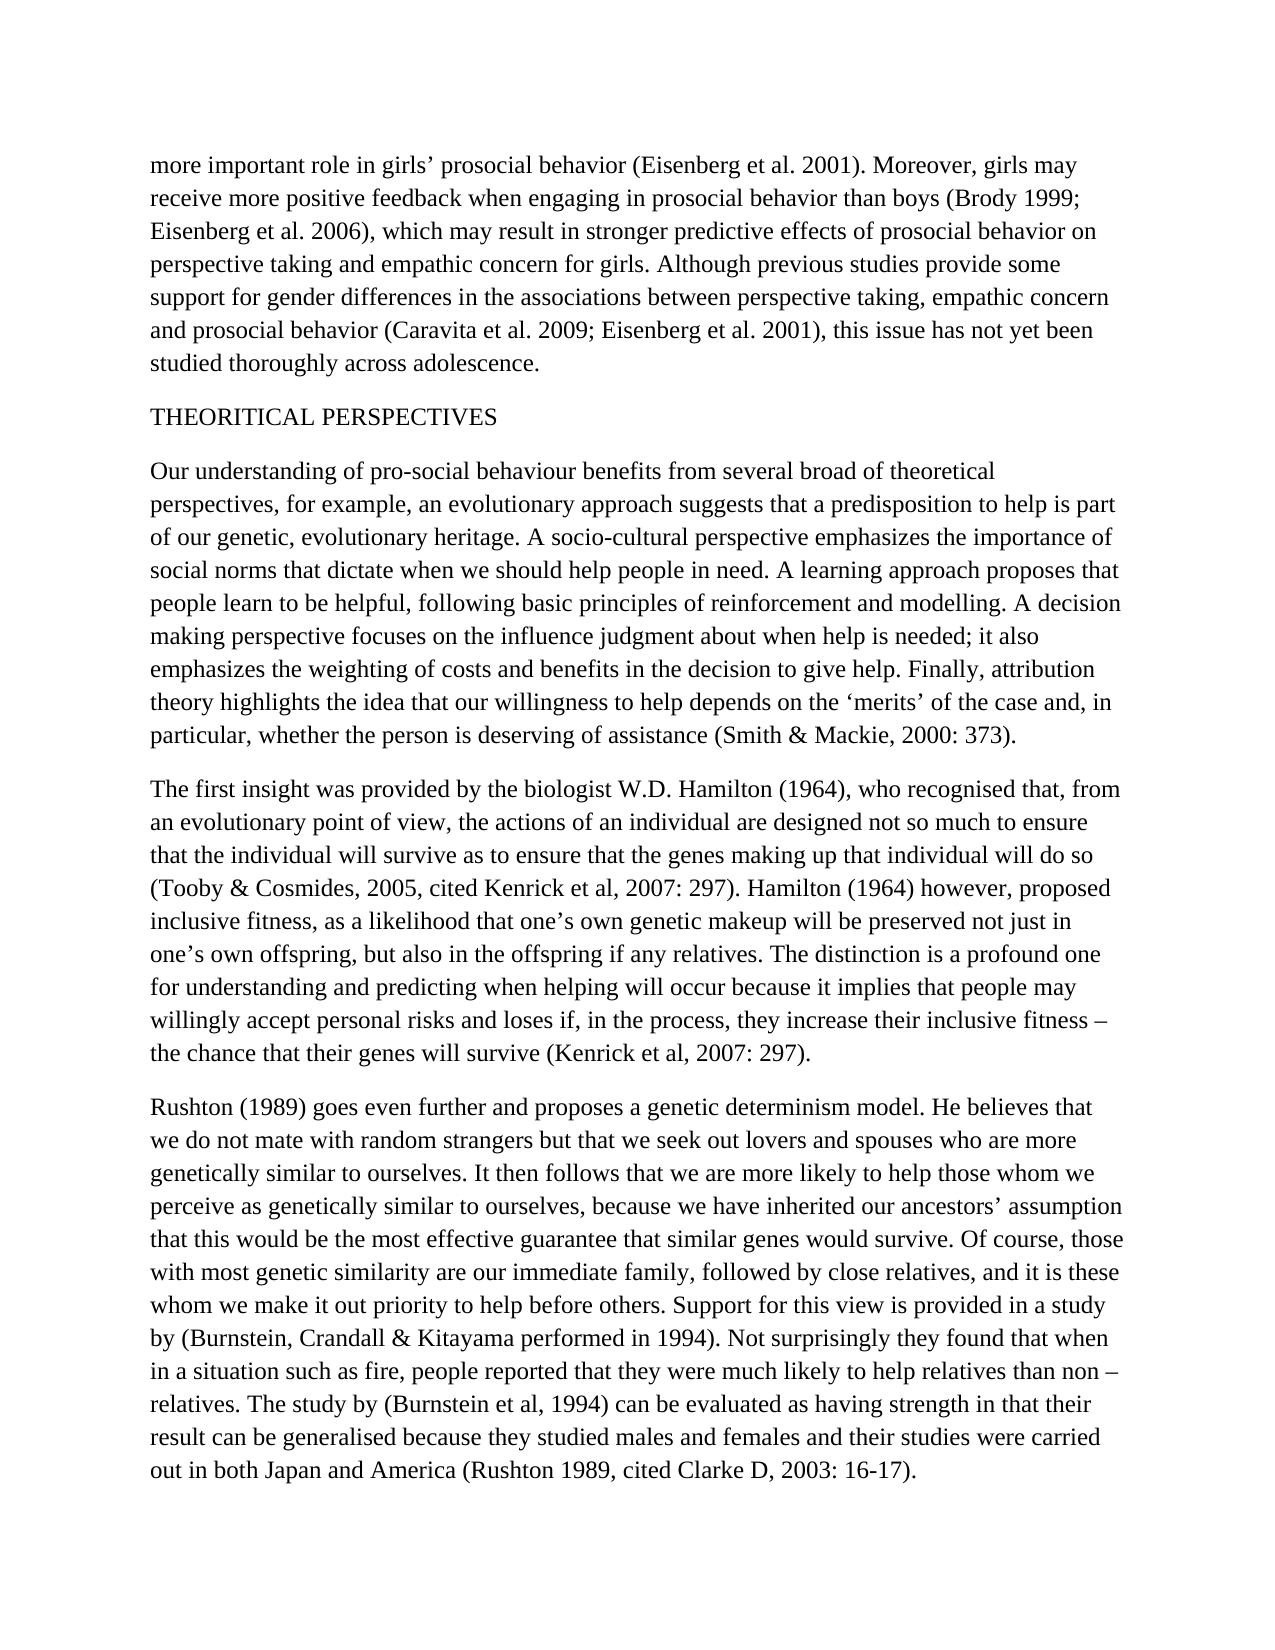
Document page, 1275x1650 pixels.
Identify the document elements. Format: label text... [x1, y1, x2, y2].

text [150, 150, 1125, 377]
text THEORITICAL PERSPECTIVES [150, 402, 1125, 431]
text The first insight was provided by the biologist W.D. Hamilton (1964), who recognised that, from an evolutionary point of view, the actions of an individual are designed not so much to ensure that the individual will survive as to ensure that the genes making up that individual will do so (Tooby & Cosmides, 2005, cited Kenrick et al, 2007: 297). Hamilton (1964) however, proposed inclusive fitness, as a likelihood that one’s own genetic makeup will be preserved not just in one’s own offspring, but also in the offspring if any relatives. The distinction is a profound one for understanding and predicting when helping will occur because it implies that people may willingly accept personal risks and loses if, in the process, they increase their inclusive fitness – the chance that their genes will survive (Kenrick et al, 2007: 297). [150, 774, 1125, 1067]
text Our understanding of pro-social behaviour benefits from several broad of theoretical perspectives, for example, an evolutionary approach suggests that a predisposition to help is part of our genetic, evolutionary heritage. A socio-cultural perspective emphasizes the importance of social norms that dictate when we should help people in need. A learning approach proposes that people learn to be helpful, following basic principles of reinforcement and modelling. A decision making perspective focuses on the influence judgment about when help is needed; it also emphasizes the weighting of costs and benefits in the decision to give help. Finally, attribution theory highlights the idea that our willingness to help depends on the ‘merits’ of the case and, in particular, whether the person is deserving of assistance (Smith & Mackie, 2000: 373). [150, 456, 1125, 749]
text Rushton (1989) goes even further and proposes a genetic determinism model. He believes that we do not mate with random strangers but that we seek out lovers and spouses who are more genetically similar to ourselves. It then follows that we are more likely to help those whom we perceive as genetically similar to ourselves, because we have inherited our ancestors’ assumption that this would be the most effective guarantee that similar genes would survive. Of course, those with most genetic similarity are our immediate family, followed by close relatives, and it is these whom we make it out priority to help before others. Support for this view is provided in a study by (Burnstein, Crandall & Kitayama performed in 1994). Not surprisingly they found that when in a situation such as fire, people reported that they were much likely to help relatives than non – relatives. The study by (Burnstein et al, 1994) can be evaluated as having strength in that their result can be generalised because they studied males and females and their studies were carried out in both Japan and America (Rushton 1989, cited Clarke D, 2003: 16-17). [150, 1092, 1125, 1484]
